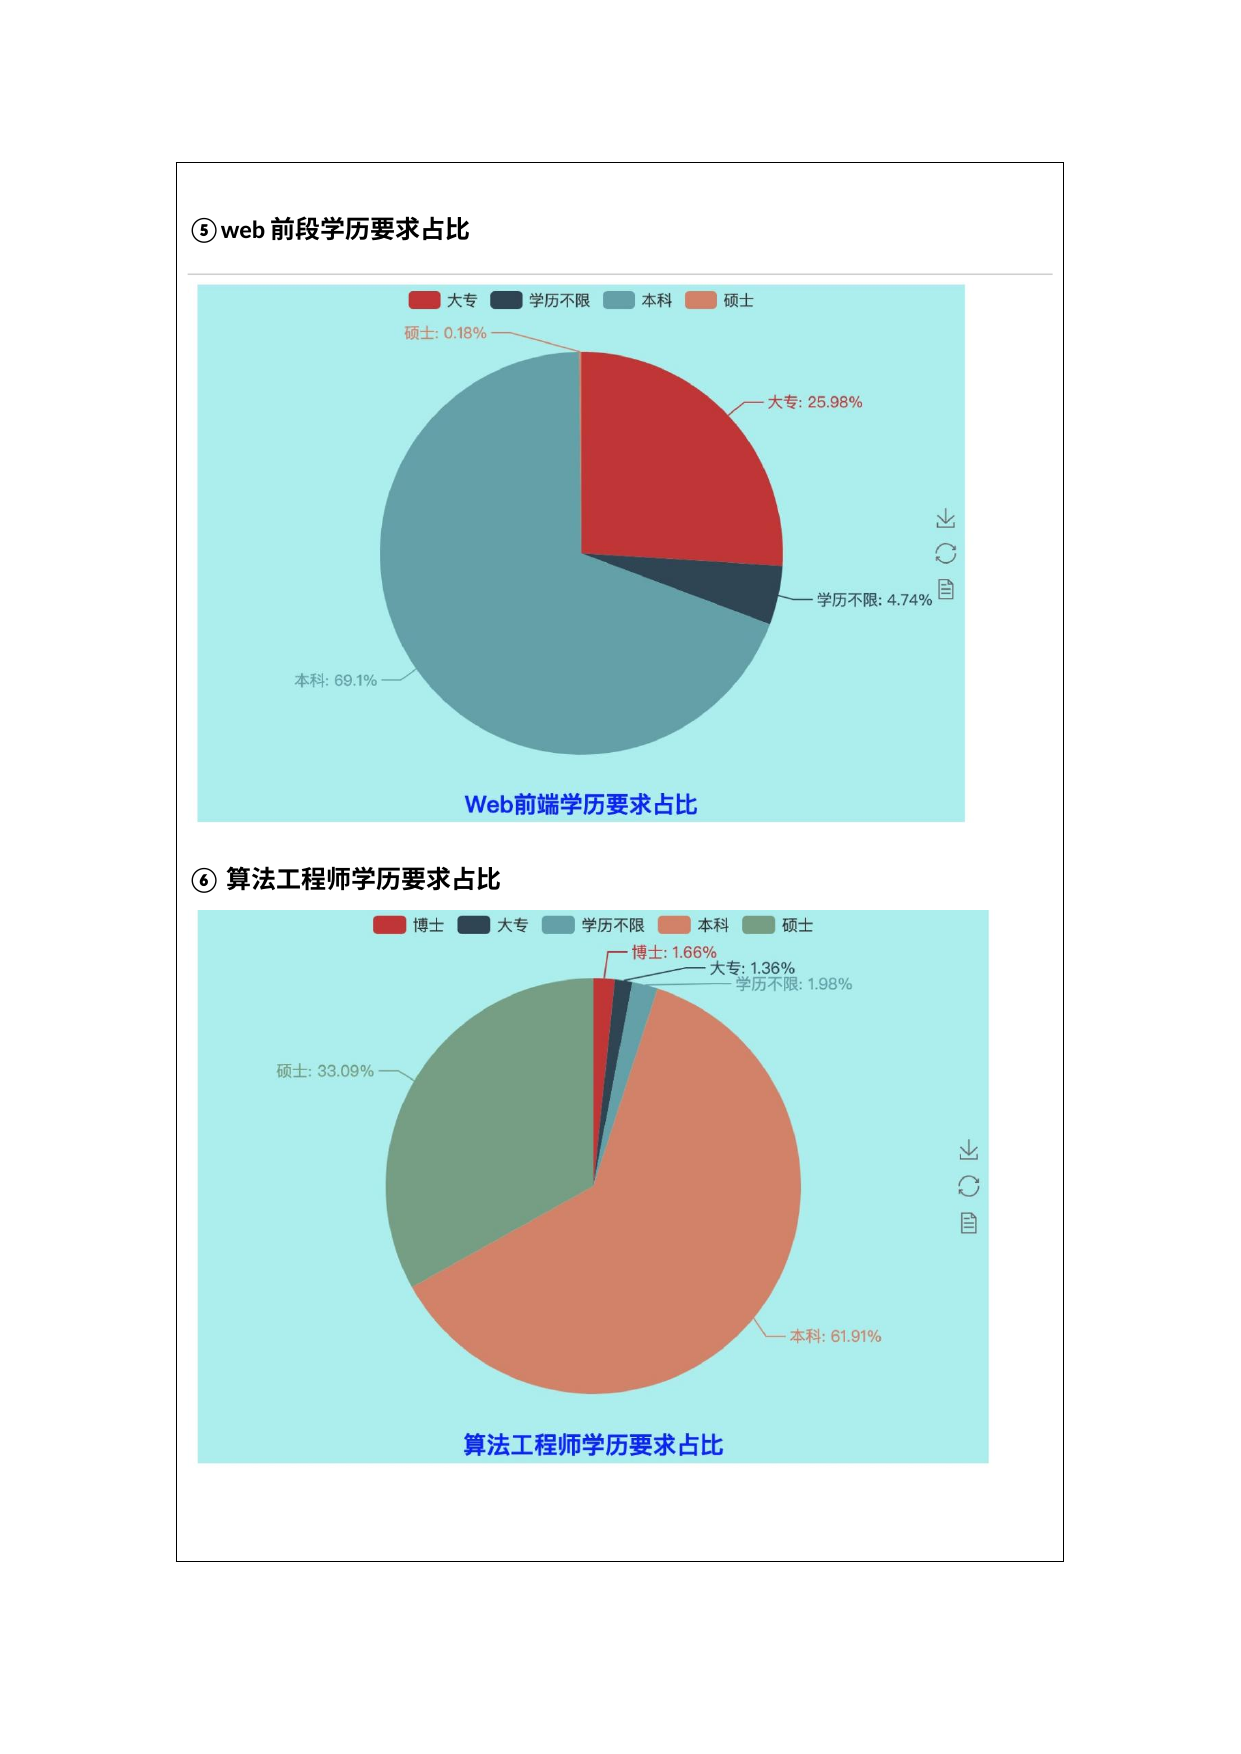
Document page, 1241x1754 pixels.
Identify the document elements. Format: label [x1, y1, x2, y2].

picture [187, 910, 1053, 1476]
table_cell [177, 163, 1063, 1561]
picture [187, 260, 1053, 823]
